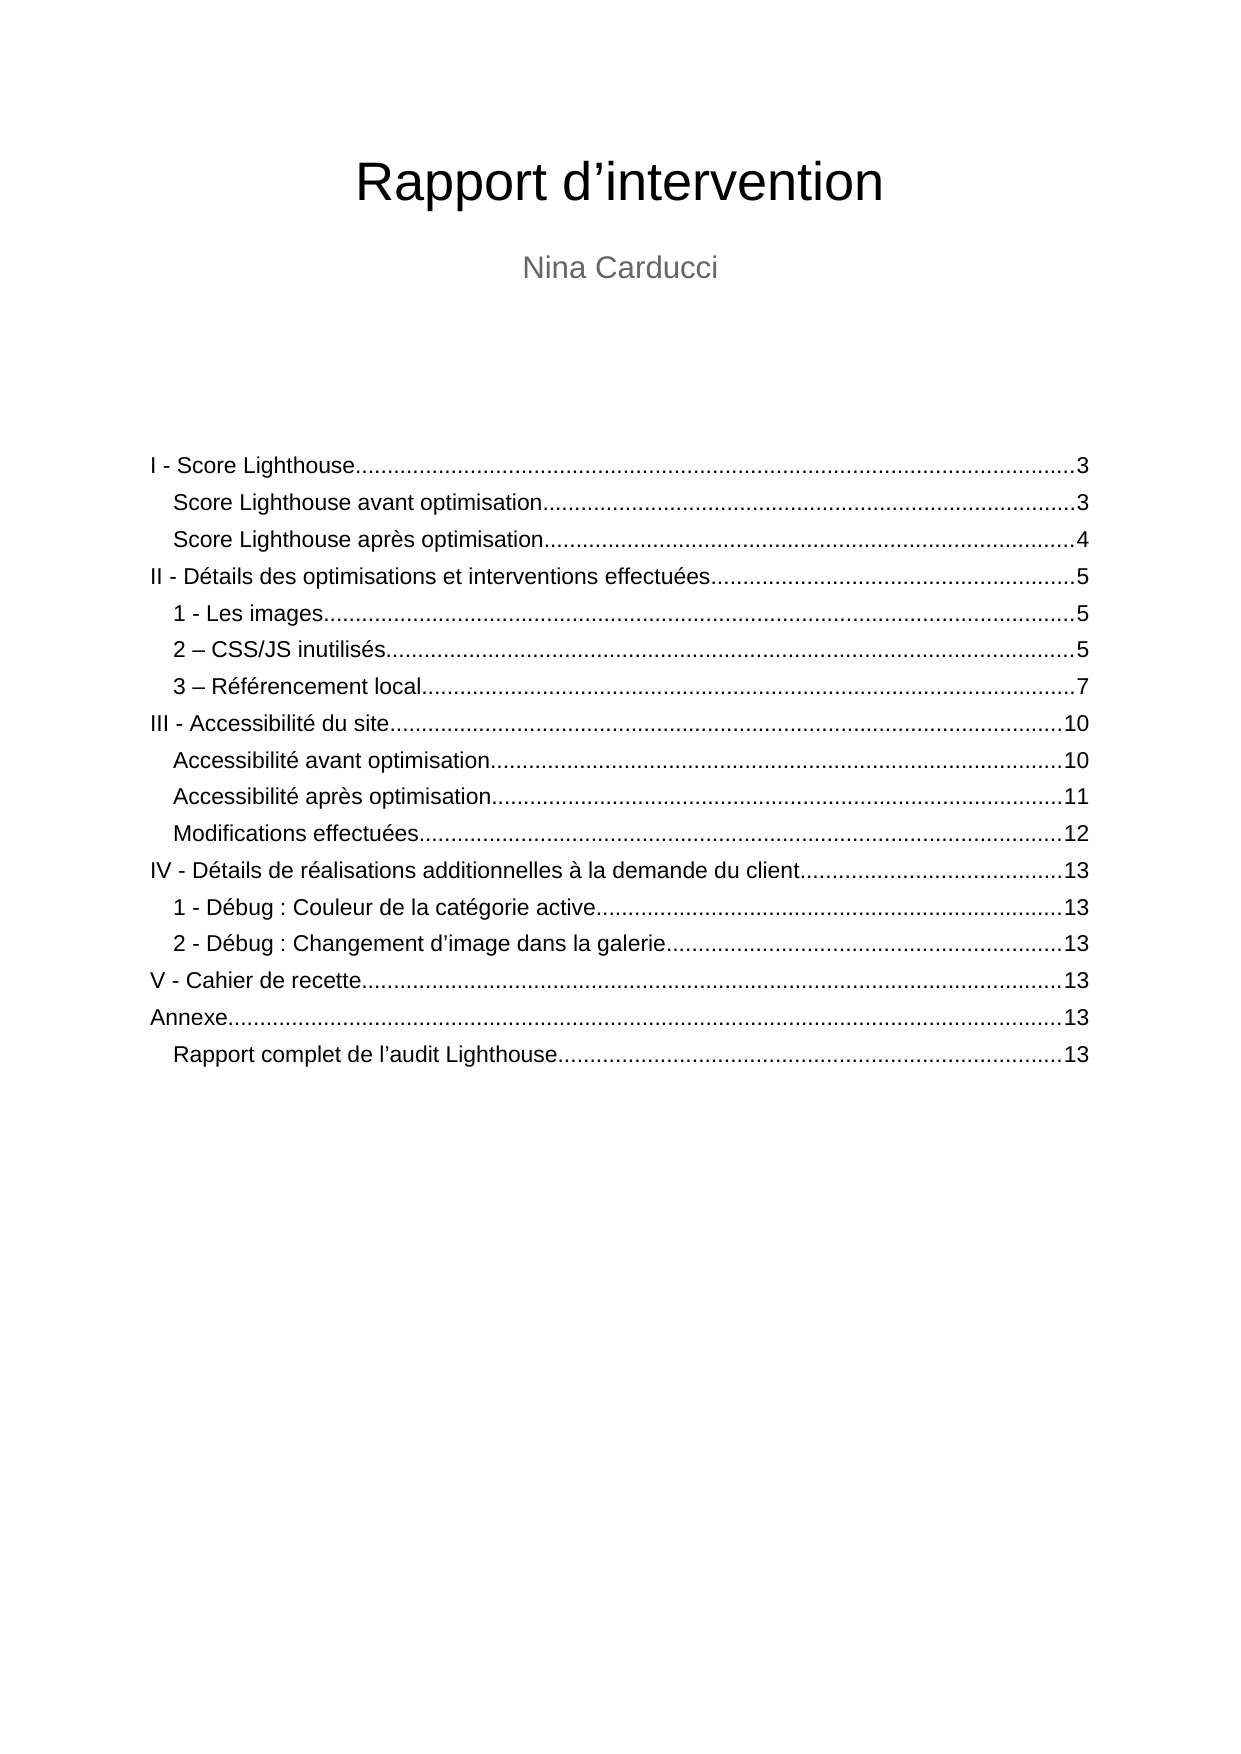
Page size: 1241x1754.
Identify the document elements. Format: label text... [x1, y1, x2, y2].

subtitle Nina Carducci [150, 249, 1090, 285]
title Rapport d’intervention [150, 150, 1090, 212]
